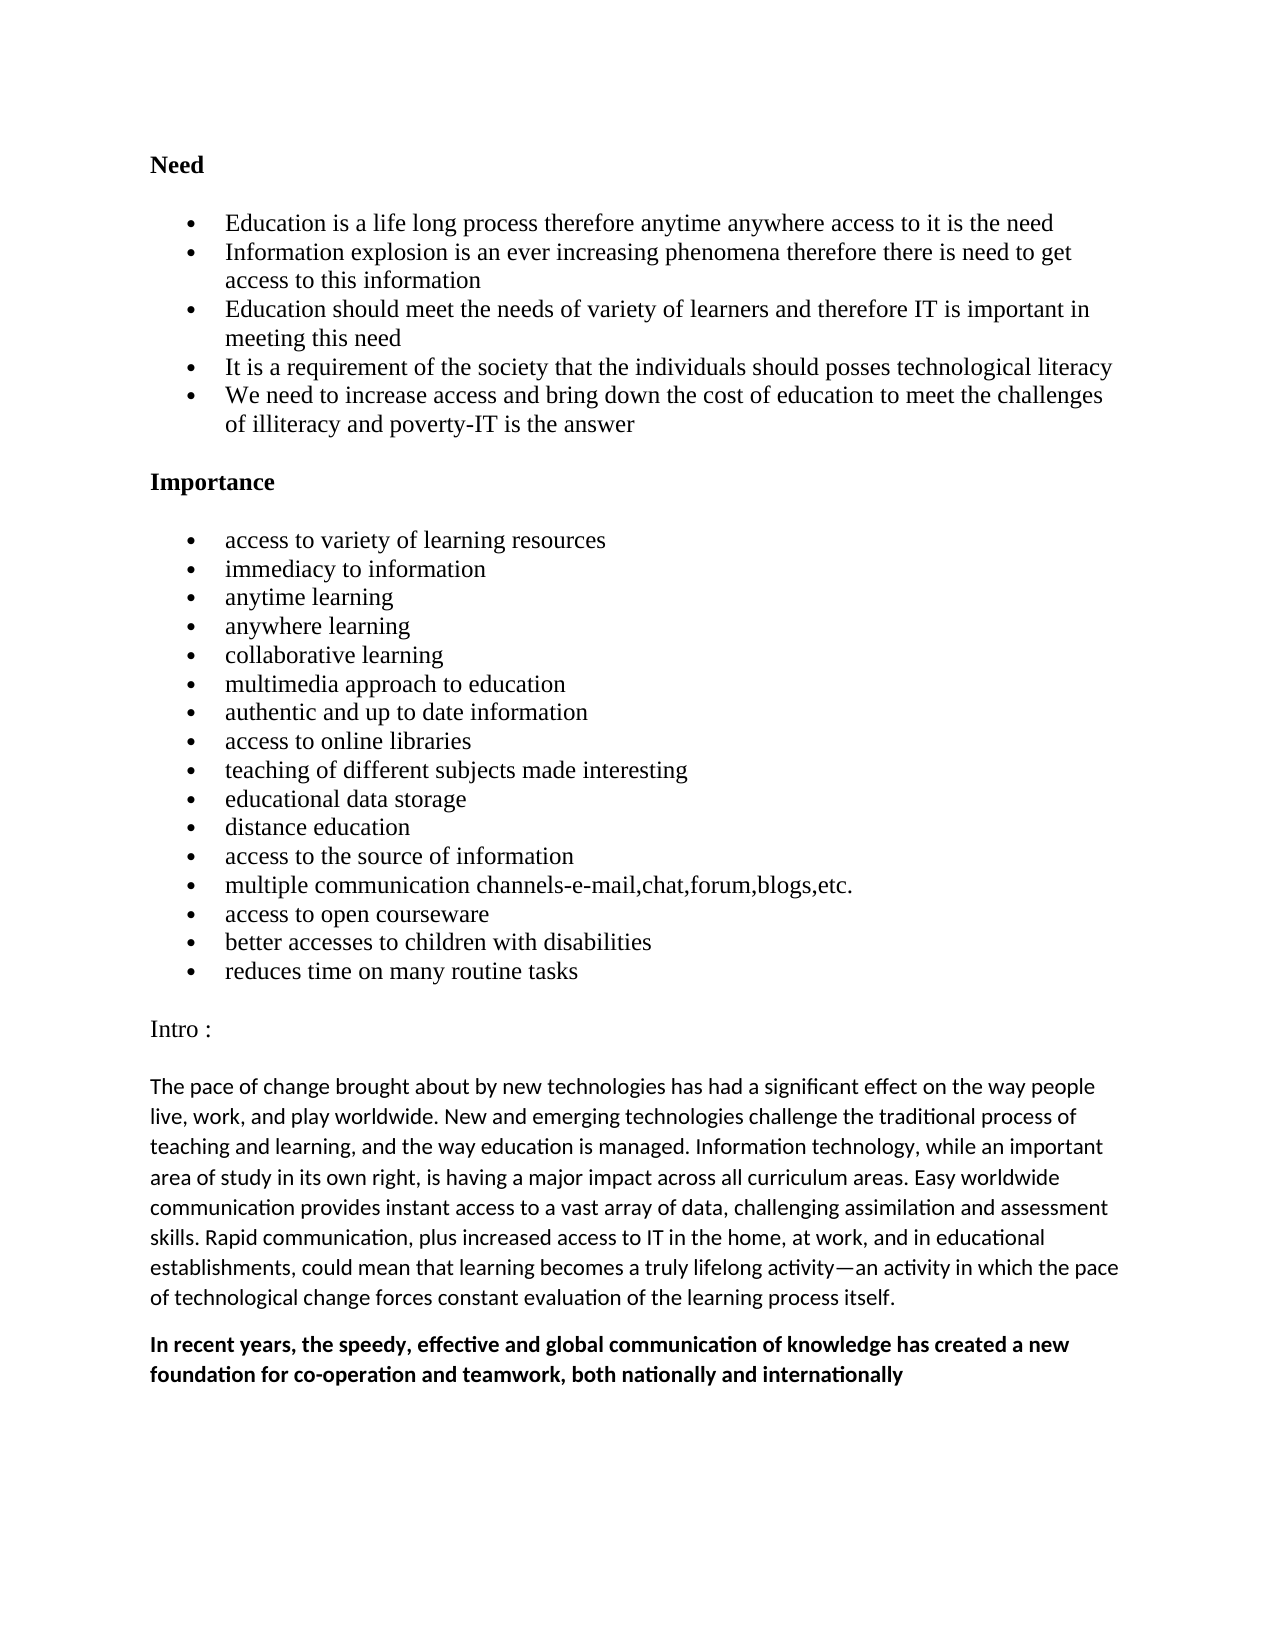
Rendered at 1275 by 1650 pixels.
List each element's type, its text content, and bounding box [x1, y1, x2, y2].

list better accesses to children with disabilities [187, 927, 1125, 956]
list access to online libraries [187, 726, 1125, 755]
text In recent years, the speedy, effective and global communication of knowledge has created a new foundation for co-operation and teamwork, both nationally and internationally [150, 1330, 1125, 1389]
list multimedia approach to education [187, 669, 1125, 697]
list collaborative learning [187, 640, 1125, 669]
list immediacy to information [187, 554, 1125, 582]
list access to open courseware [187, 899, 1125, 927]
text Intro : [150, 1014, 1125, 1043]
list Education is a life long process therefore anytime anywhere access to it is the need [187, 208, 1125, 237]
list access to the source of information [187, 841, 1125, 870]
list educational data storage [187, 784, 1125, 812]
list anywhere learning [187, 611, 1125, 640]
list It is a requirement of the society that the individuals should posses technological literacy [187, 352, 1125, 380]
list teaching of different subjects made interesting [187, 755, 1125, 784]
text Need [150, 150, 1125, 179]
list authentic and up to date information [187, 697, 1125, 726]
text Importance [150, 467, 1125, 496]
text The pace of change brought about by new technologies has had a significant effect on the way people live, work, and play worldwide. New and emerging technologies challenge the traditional process of teaching and learning, and the way education is managed. Information technology, while an important area of study in its own right, is having a major impact across all curriculum areas. Easy worldwide communication provides instant access to a vast array of data, challenging assimilation and assessment skills. Rapid communication, plus increased access to IT in the home, at work, and in educational establishments, could mean that learning becomes a truly lifelong activity—an activity in which the pace of technological change forces constant evaluation of the learning process itself. [150, 1072, 1125, 1312]
list Education should meet the needs of variety of learners and therefore IT is important in meeting this need [187, 294, 1125, 352]
list anytime learning [187, 582, 1125, 611]
list reduces time on many routine tasks [187, 956, 1125, 985]
list Information explosion is an ever increasing phenomena therefore there is need to get access to this information [187, 237, 1125, 294]
list multiple communication channels-e-mail,chat,forum,blogs,etc. [187, 870, 1125, 899]
list We need to increase access and bring down the cost of education to meet the challenges of illiteracy and poverty-IT is the answer [187, 380, 1125, 438]
list distance education [187, 812, 1125, 841]
list access to variety of learning resources [187, 525, 1125, 554]
